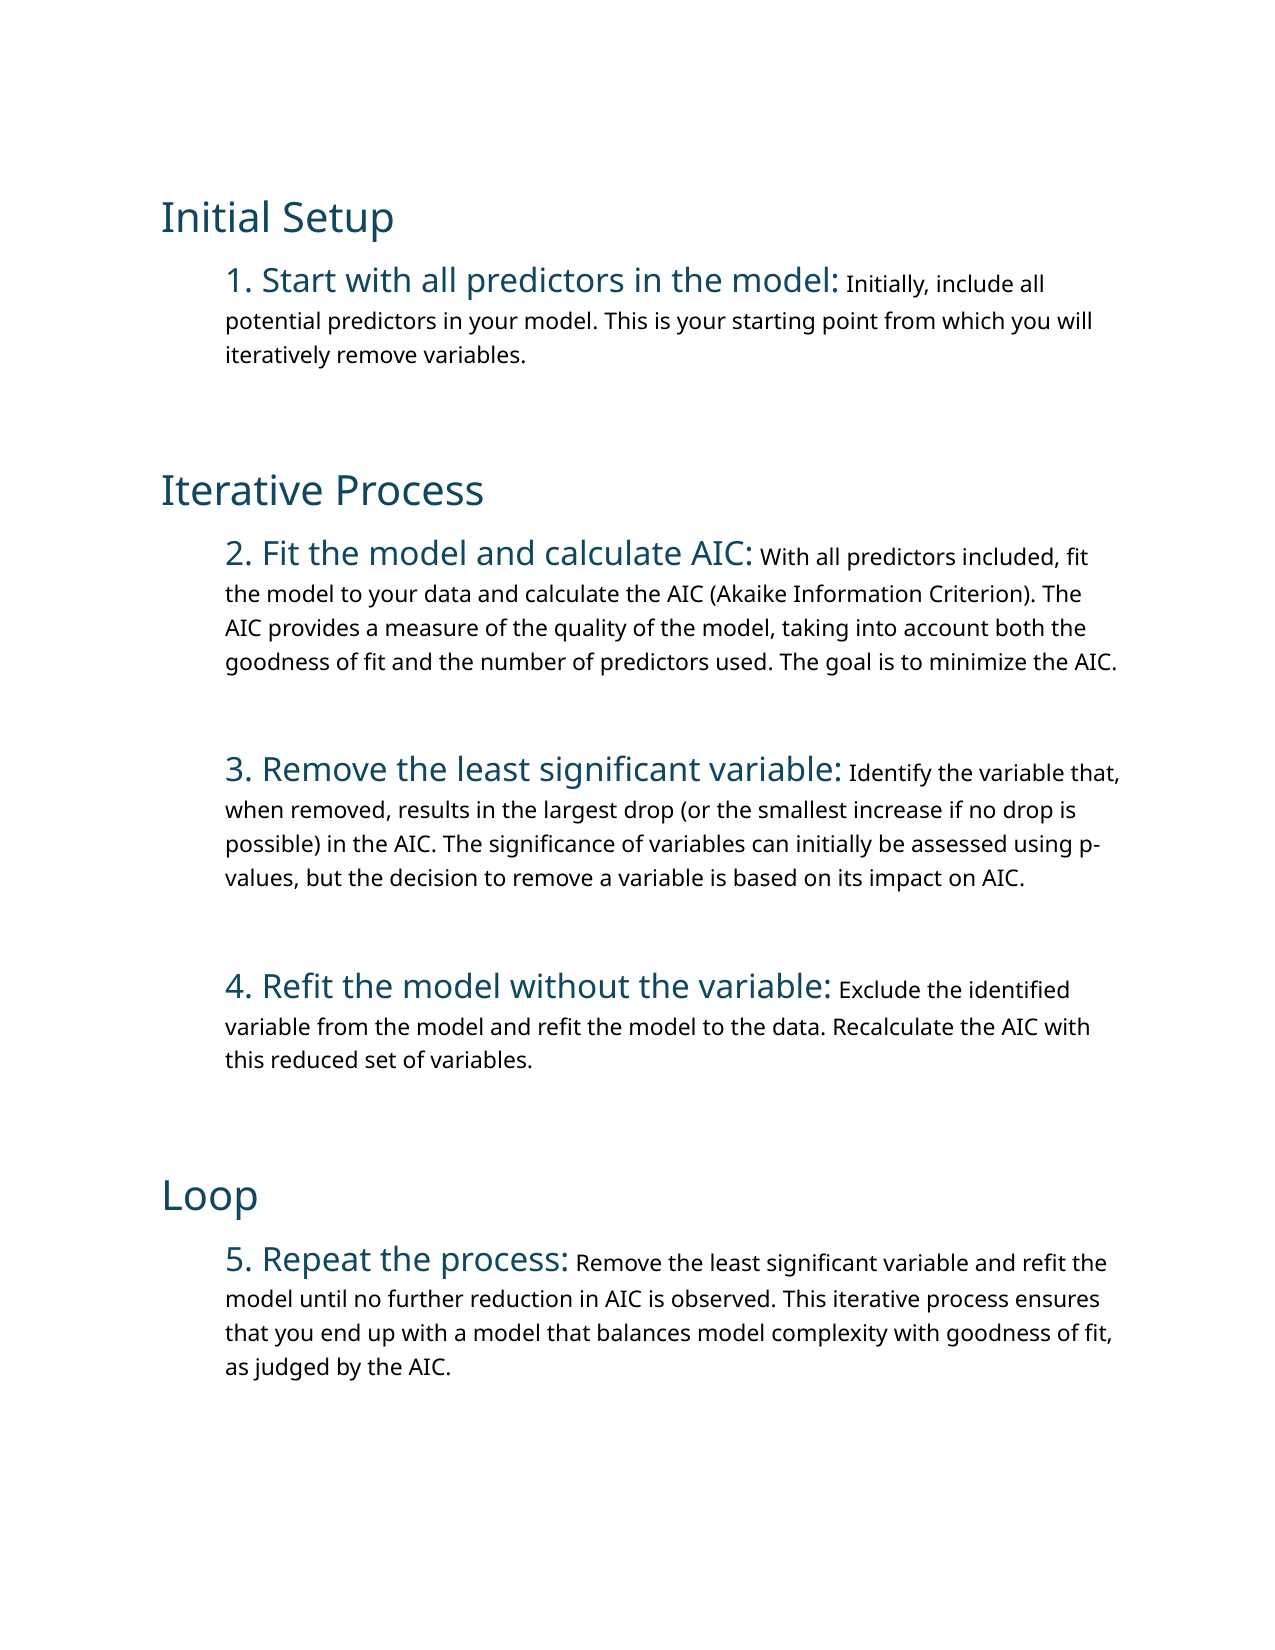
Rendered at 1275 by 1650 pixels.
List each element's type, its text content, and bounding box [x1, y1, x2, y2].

text 4. Refit the model without the variable: Exclude the identified variable from the model and refit the model to the data. Recalculate the AIC with this reduced set of variables. [225, 962, 1125, 1075]
text 2. Fit the model and calculate AIC: With all predictors included, fit the model to your data and calculate the AIC (Akaike Information Criterion). The AIC provides a measure of the quality of the model, taking into account both the goodness of fit and the number of predictors used. The goal is to minimize the AIC. [225, 530, 1125, 677]
text 3. Remove the least significant variable: Identify the variable that, when removed, results in the largest drop (or the smallest increase if no drop is possible) in the AIC. The significance of variables can initially be assessed using p-values, but the decision to remove a variable is based on its impact on AIC. [225, 746, 1125, 893]
text 5. Repeat the process: Remove the least significant variable and refit the model until no further reduction in AIC is observed. This iterative process ensures that you end up with a model that balances model complexity with goodness of fit, as judged by the AIC. [225, 1235, 1125, 1382]
subtitle Initial Setup [150, 187, 1125, 244]
subtitle Iterative Process [150, 460, 1125, 517]
subtitle Loop [150, 1166, 1125, 1223]
text 1. Start with all predictors in the model: Initially, include all potential predictors in your model. This is your starting point from which you will iteratively remove variables. [225, 257, 1125, 370]
